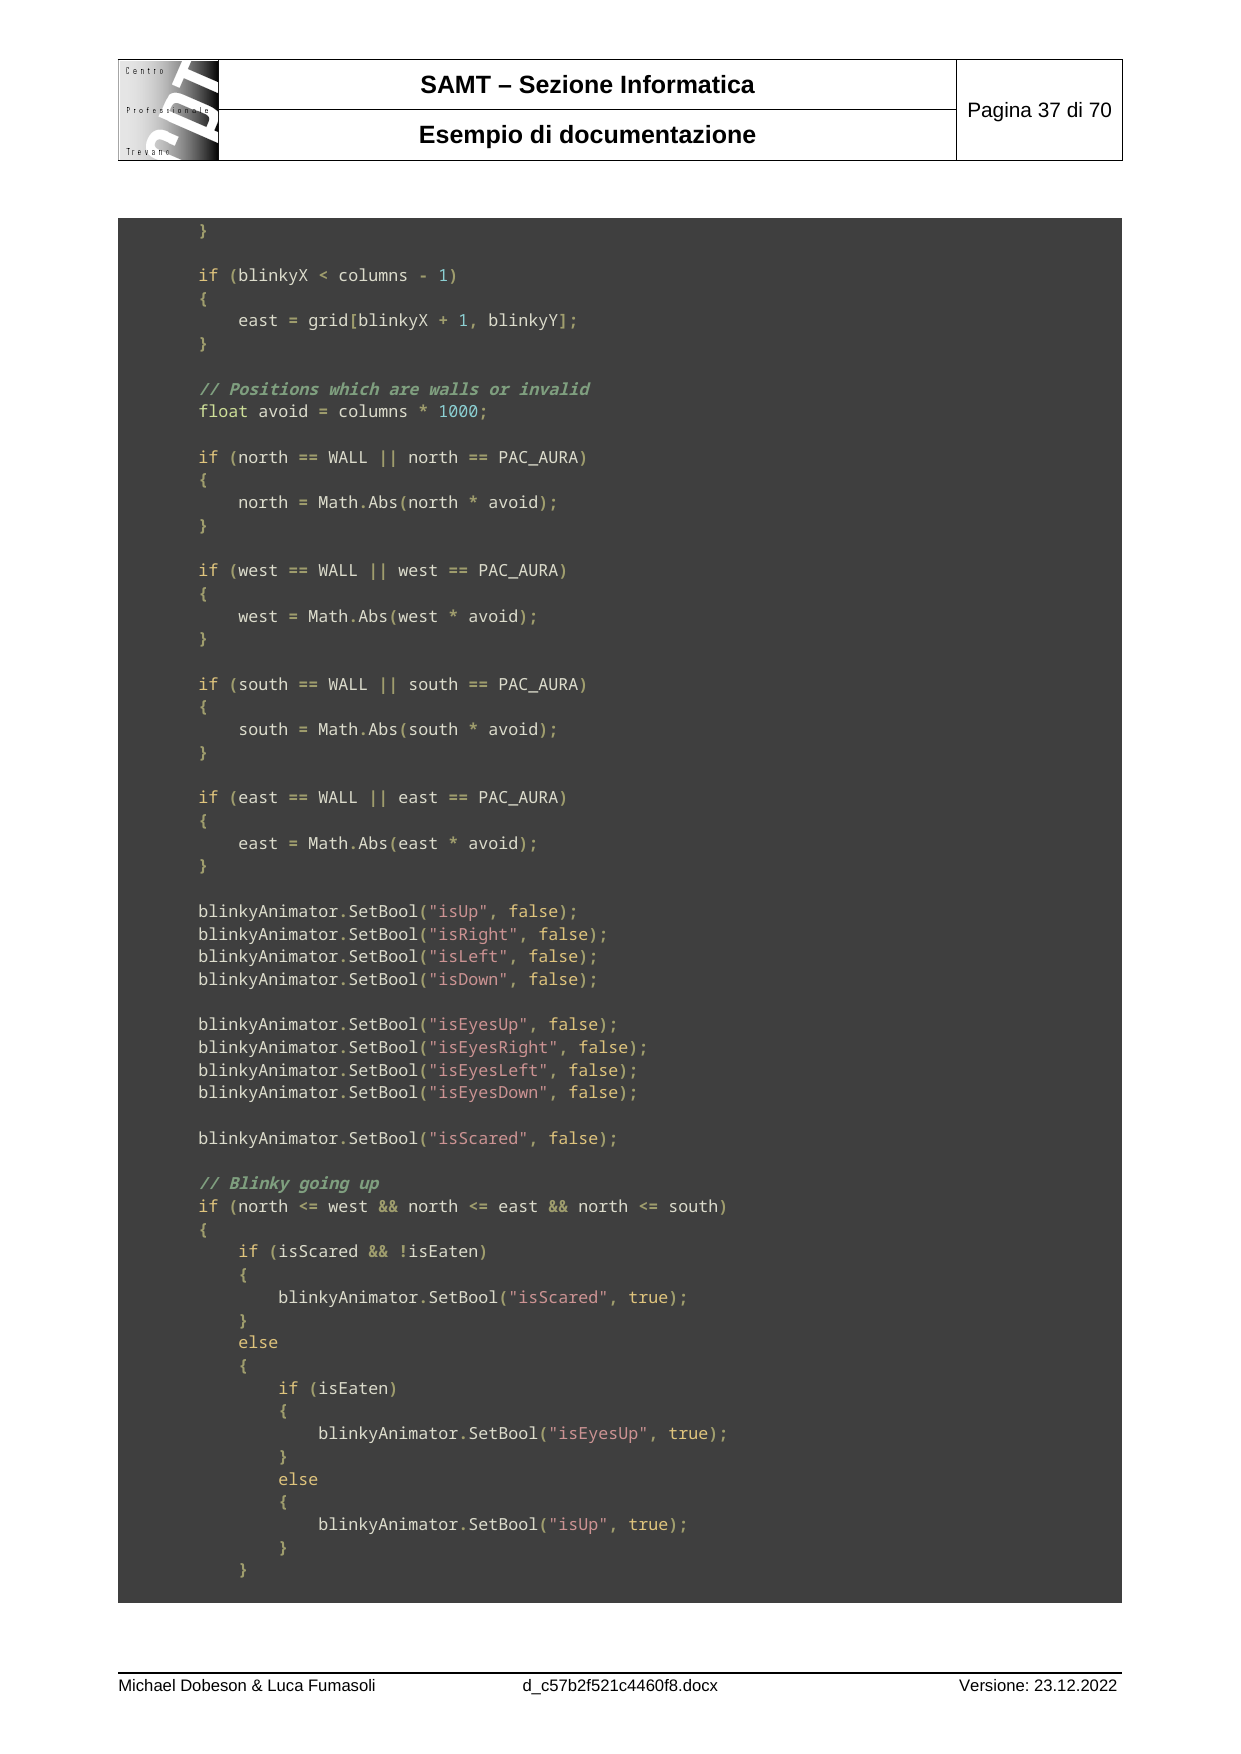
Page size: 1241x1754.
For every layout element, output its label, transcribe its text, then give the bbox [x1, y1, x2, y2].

text if (south == WALL || south == PAC_AURA) [118, 672, 1122, 695]
text { [118, 1490, 1122, 1512]
text { [118, 1399, 1122, 1422]
text if (east == WALL || east == PAC_AURA) [118, 786, 1122, 808]
picture [118, 60, 219, 160]
text blinkyAnimator.SetBool("isEyesUp", false); [118, 1013, 1122, 1036]
text north = Math.Abs(north * avoid); [118, 491, 1122, 513]
text } [118, 740, 1122, 763]
text west = Math.Abs(west * avoid); [118, 604, 1122, 627]
text if (north == WALL || north == PAC_AURA) [118, 445, 1122, 468]
text { [118, 1217, 1122, 1240]
text float avoid = columns * 1000; [118, 400, 1122, 422]
text if (north <= west && north <= east && north <= south) [118, 1194, 1122, 1217]
text } [118, 1535, 1122, 1558]
text } [118, 854, 1122, 877]
text } [118, 513, 1122, 536]
text blinkyAnimator.SetBool("isEyesRight", false); [118, 1036, 1122, 1058]
text blinkyAnimator.SetBool("isRight", false); [118, 922, 1122, 945]
text blinkyAnimator.SetBool("isUp", false); [118, 899, 1122, 922]
text east = Math.Abs(east * avoid); [118, 831, 1122, 854]
text blinkyAnimator.SetBool("isScared", true); [118, 1285, 1122, 1308]
text if (west == WALL || west == PAC_AURA) [118, 559, 1122, 581]
text { [118, 1353, 1122, 1376]
text { [118, 286, 1122, 309]
text blinkyAnimator.SetBool("isLeft", false); [118, 945, 1122, 967]
text { [118, 808, 1122, 831]
text } [118, 1558, 1122, 1581]
text blinkyAnimator.SetBool("isUp", true); [118, 1512, 1122, 1535]
text east = grid[blinkyX + 1, blinkyY]; [118, 309, 1122, 332]
text } [118, 218, 1122, 241]
text blinkyAnimator.SetBool("isDown", false); [118, 967, 1122, 990]
text blinkyAnimator.SetBool("isEyesUp", true); [118, 1422, 1122, 1444]
text { [118, 695, 1122, 718]
text else [118, 1331, 1122, 1353]
text } [118, 627, 1122, 649]
text if (blinkyX < columns - 1) [118, 263, 1122, 286]
text blinkyAnimator.SetBool("isEyesLeft", false); [118, 1058, 1122, 1081]
text // Blinky going up [118, 1172, 1122, 1194]
text if (isEaten) [118, 1376, 1122, 1399]
text // Positions which are walls or invalid [118, 377, 1122, 400]
text south = Math.Abs(south * avoid); [118, 718, 1122, 740]
text blinkyAnimator.SetBool("isEyesDown", false); [118, 1081, 1122, 1104]
text { [118, 1263, 1122, 1285]
text if (isScared && !isEaten) [118, 1240, 1122, 1263]
text } [118, 1308, 1122, 1331]
text { [118, 468, 1122, 491]
text blinkyAnimator.SetBool("isScared", false); [118, 1126, 1122, 1149]
text } [118, 1444, 1122, 1467]
text { [118, 581, 1122, 604]
text else [118, 1467, 1122, 1490]
text } [118, 332, 1122, 354]
